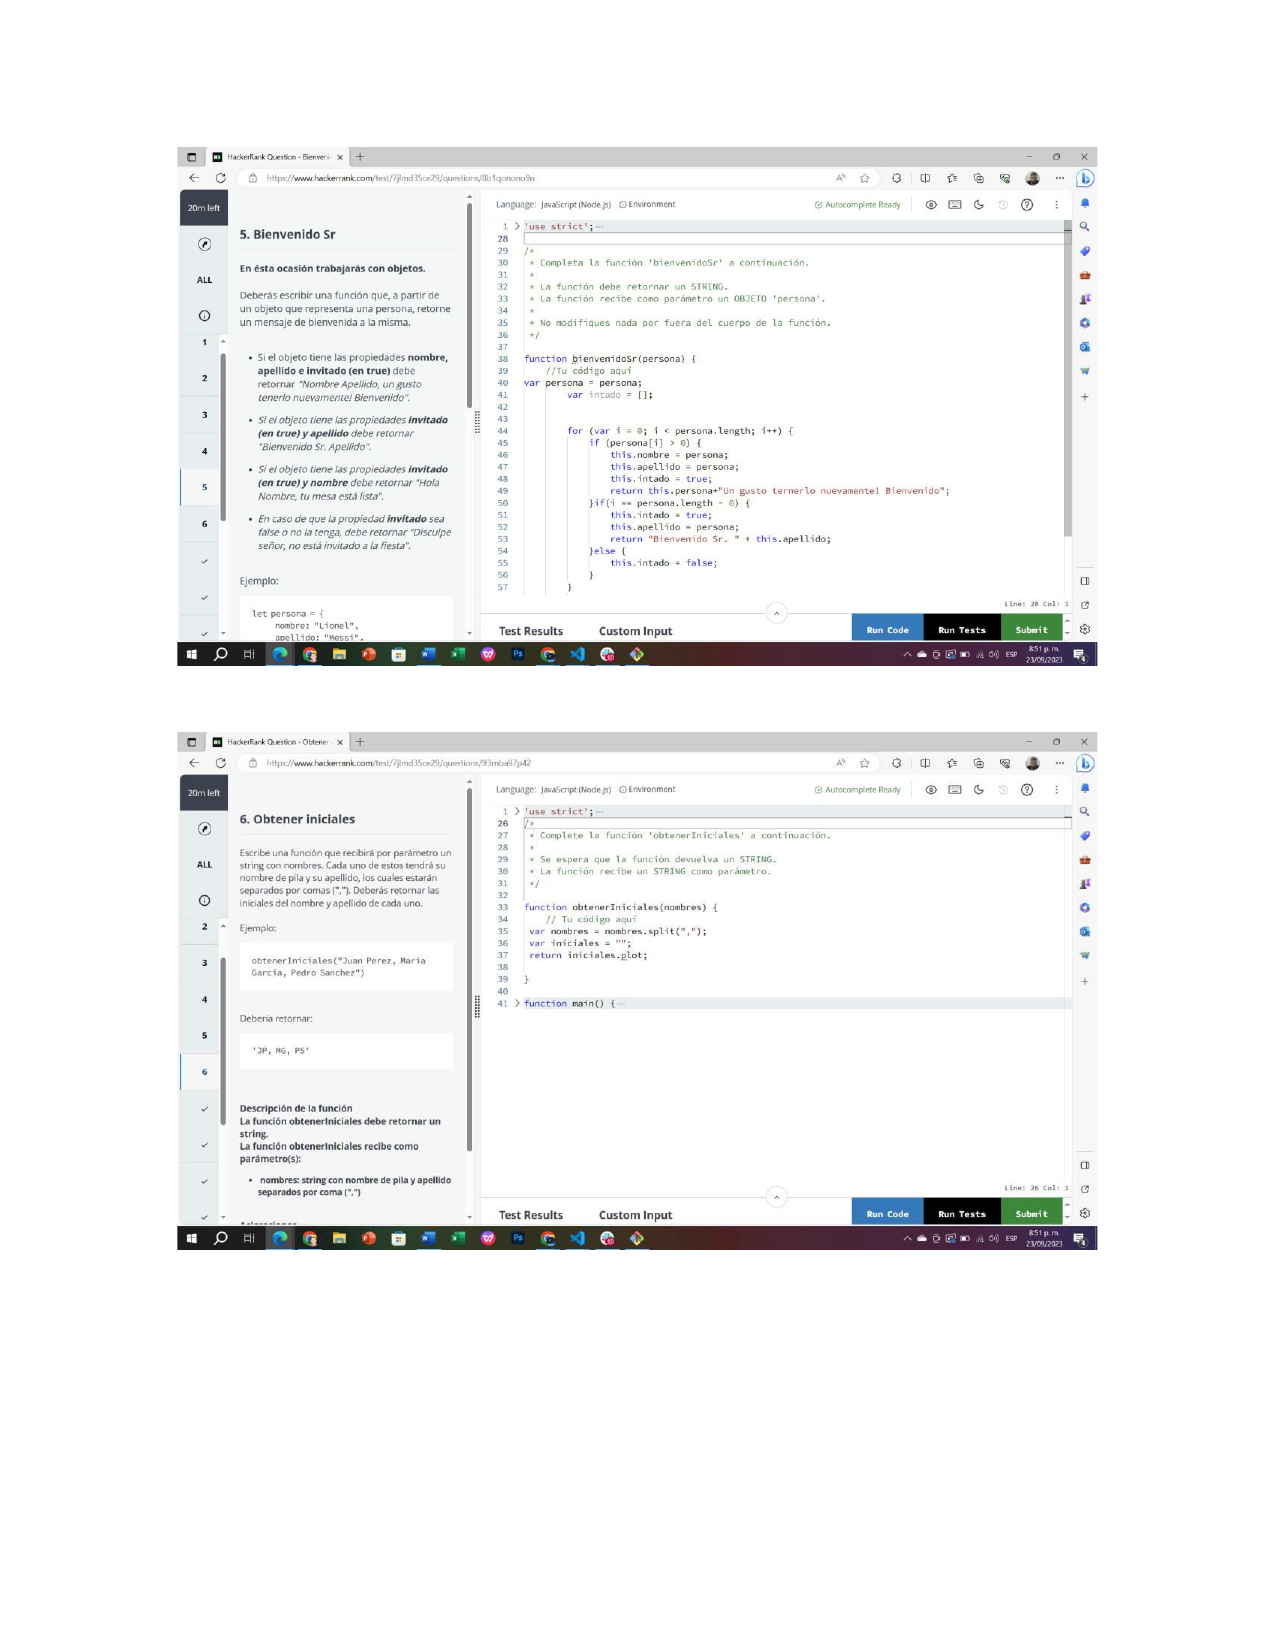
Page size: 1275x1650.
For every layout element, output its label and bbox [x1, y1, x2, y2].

picture [177, 147, 1098, 666]
picture [177, 732, 1098, 1250]
